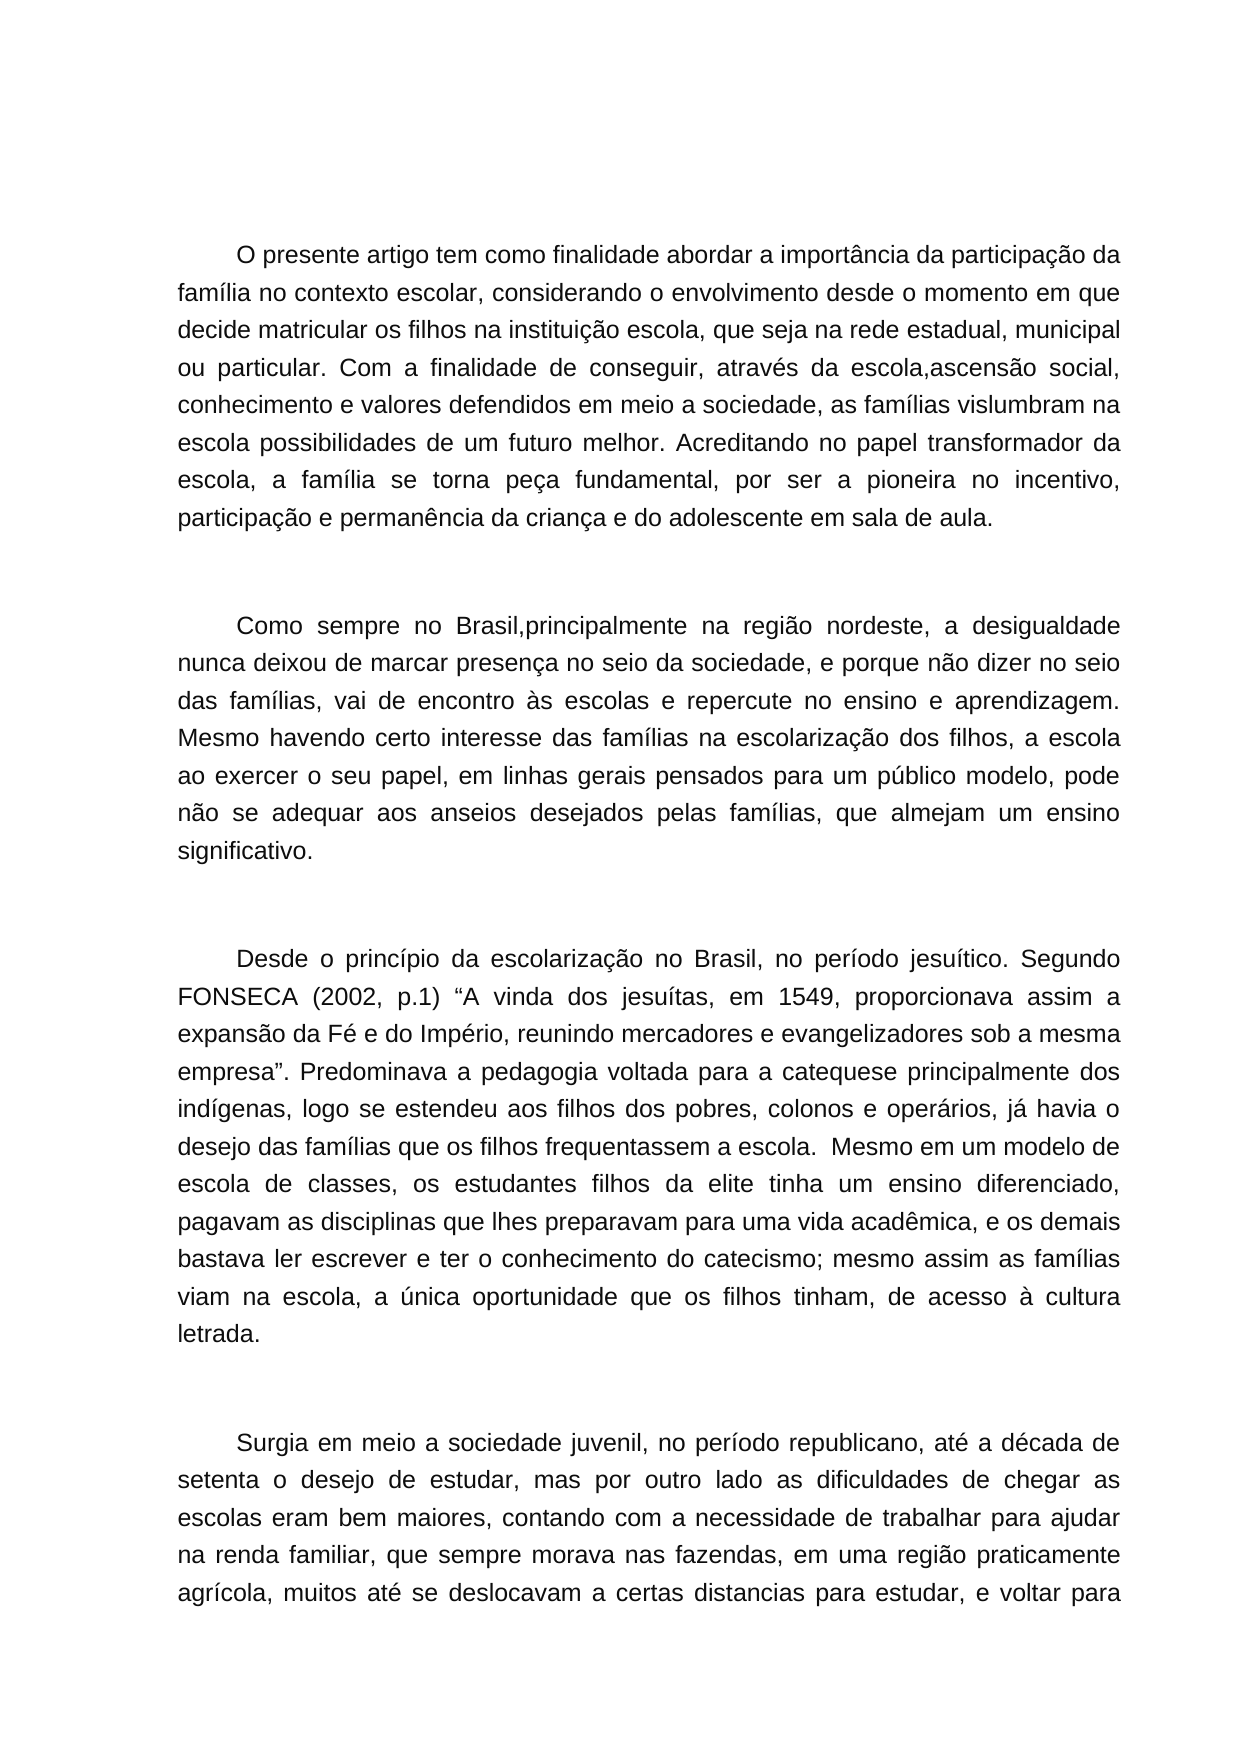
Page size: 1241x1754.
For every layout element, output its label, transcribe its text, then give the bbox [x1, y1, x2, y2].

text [177, 1419, 1122, 1606]
text O presente artigo tem como finalidade abordar a importância da participação da família no contexto escolar, considerando o envolvimento desde o momento em que decide matricular os filhos na instituição escola, que seja na rede estadual, municipal ou particular. Com a finalidade de conseguir, através da escola,ascensão social, conhecimento e valores defendidos em meio a sociedade, as famílias vislumbram na escola possibilidades de um futuro melhor. Acreditando no papel transformador da escola, a família se torna peça fundamental, por ser a pioneira no incentivo, participação e permanência da criança e do adolescente em sala de aula. [177, 231, 1122, 531]
text Como sempre no Brasil,principalmente na região nordeste, a desigualdade nunca deixou de marcar presença no seio da sociedade, e porque não dizer no seio das famílias, vai de encontro às escolas e repercute no ensino e aprendizagem. Mesmo havendo certo interesse das famílias na escolarização dos filhos, a escola ao exercer o seu papel, em linhas gerais pensados para um público modelo, pode não se adequar aos anseios desejados pelas famílias, que almejam um ensino significativo. [177, 602, 1122, 865]
text Desde o princípio da escolarização no Brasil, no período jesuítico. Segundo FONSECA (2002, p.1) “A vinda dos jesuítas, em 1549, proporcionava assim a expansão da Fé e do Império, reunindo mercadores e evangelizadores sob a mesma empresa”. Predominava a pedagogia voltada para a catequese principalmente dos indígenas, logo se estendeu aos filhos dos pobres, colonos e operários, já havia o desejo das famílias que os filhos frequentassem a escola. Mesmo em um modelo de escola de classes, os estudantes filhos da elite tinha um ensino diferenciado, pagavam as disciplinas que lhes preparavam para uma vida acadêmica, e os demais bastava ler escrever e ter o conhecimento do catecismo; mesmo assim as famílias viam na escola, a única oportunidade que os filhos tinham, de acesso à cultura letrada. [177, 936, 1122, 1348]
